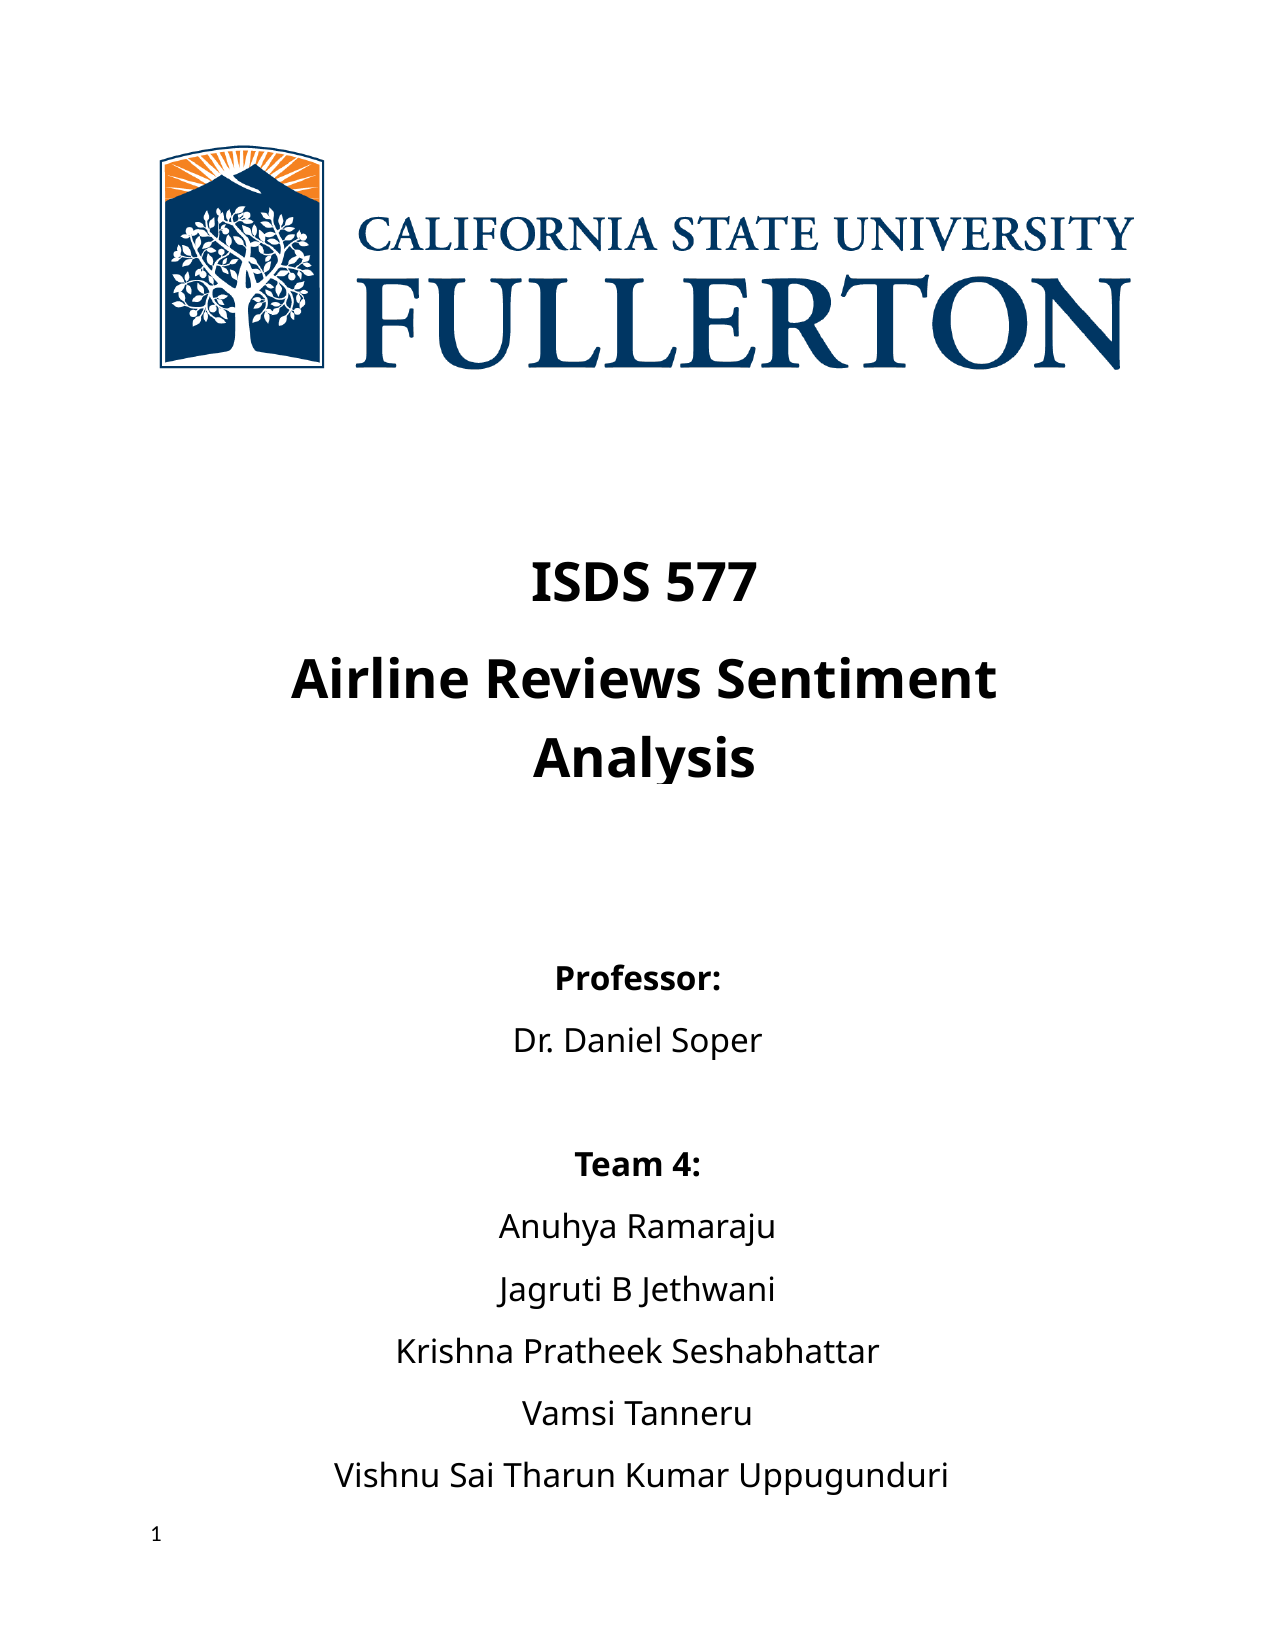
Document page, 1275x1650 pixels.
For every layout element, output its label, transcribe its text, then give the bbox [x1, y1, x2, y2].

text Jagruti B Jethwani [150, 1265, 1125, 1311]
text Vamsi Tanneru [150, 1389, 1125, 1435]
text Krishna Pratheek Seshabhattar [150, 1327, 1125, 1373]
text Team 4: [150, 1141, 1125, 1187]
text Vishnu Sai Tharun Kumar Uppugunduri [150, 1452, 1125, 1497]
text Anuhya Ramaraju [150, 1203, 1125, 1249]
picture [159, 145, 1134, 370]
text Dr. Daniel Soper [150, 1017, 1125, 1062]
text Professor: [150, 955, 1125, 1000]
